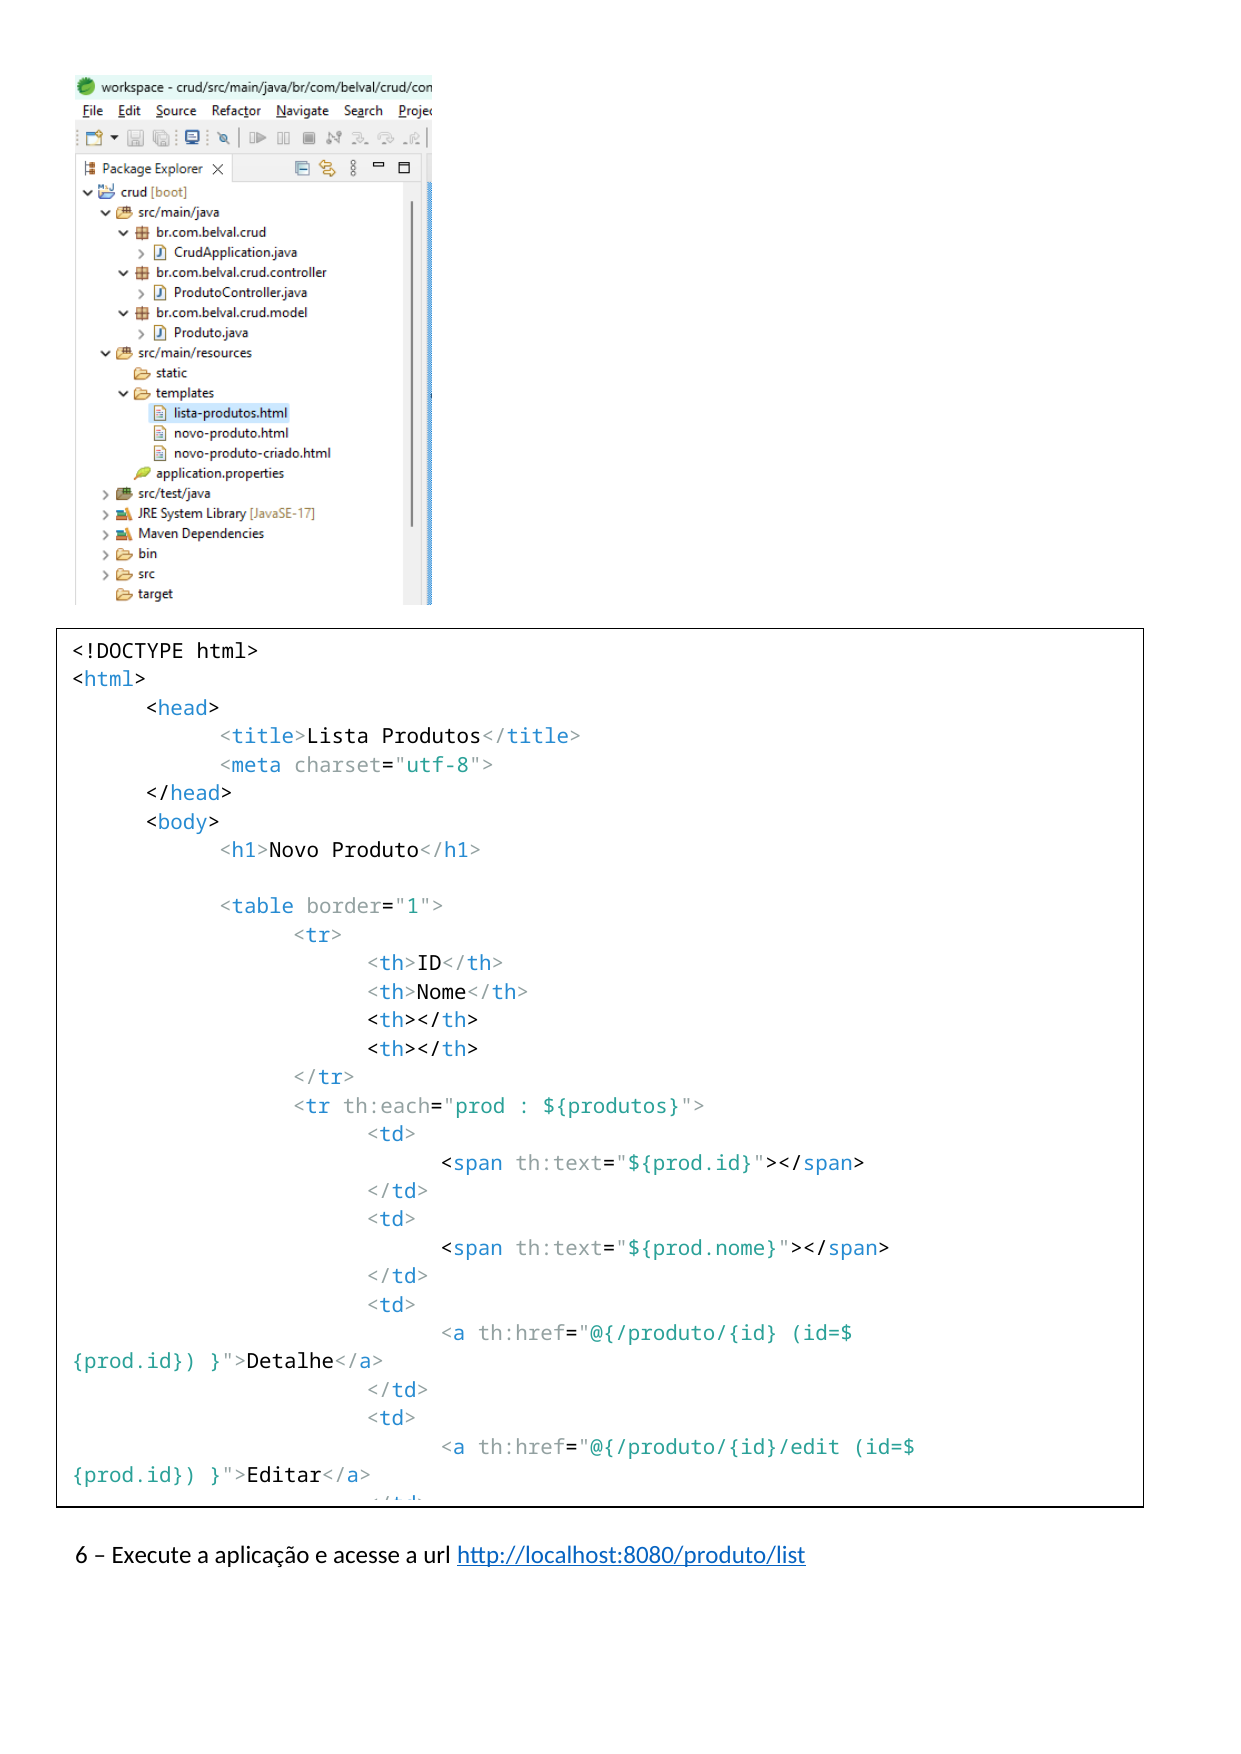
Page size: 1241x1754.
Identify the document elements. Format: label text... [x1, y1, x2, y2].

picture [75, 75, 432, 605]
text 6 – Execute a aplicação e acesse a url http://localhost:8080/produto/list [75, 623, 1165, 1569]
